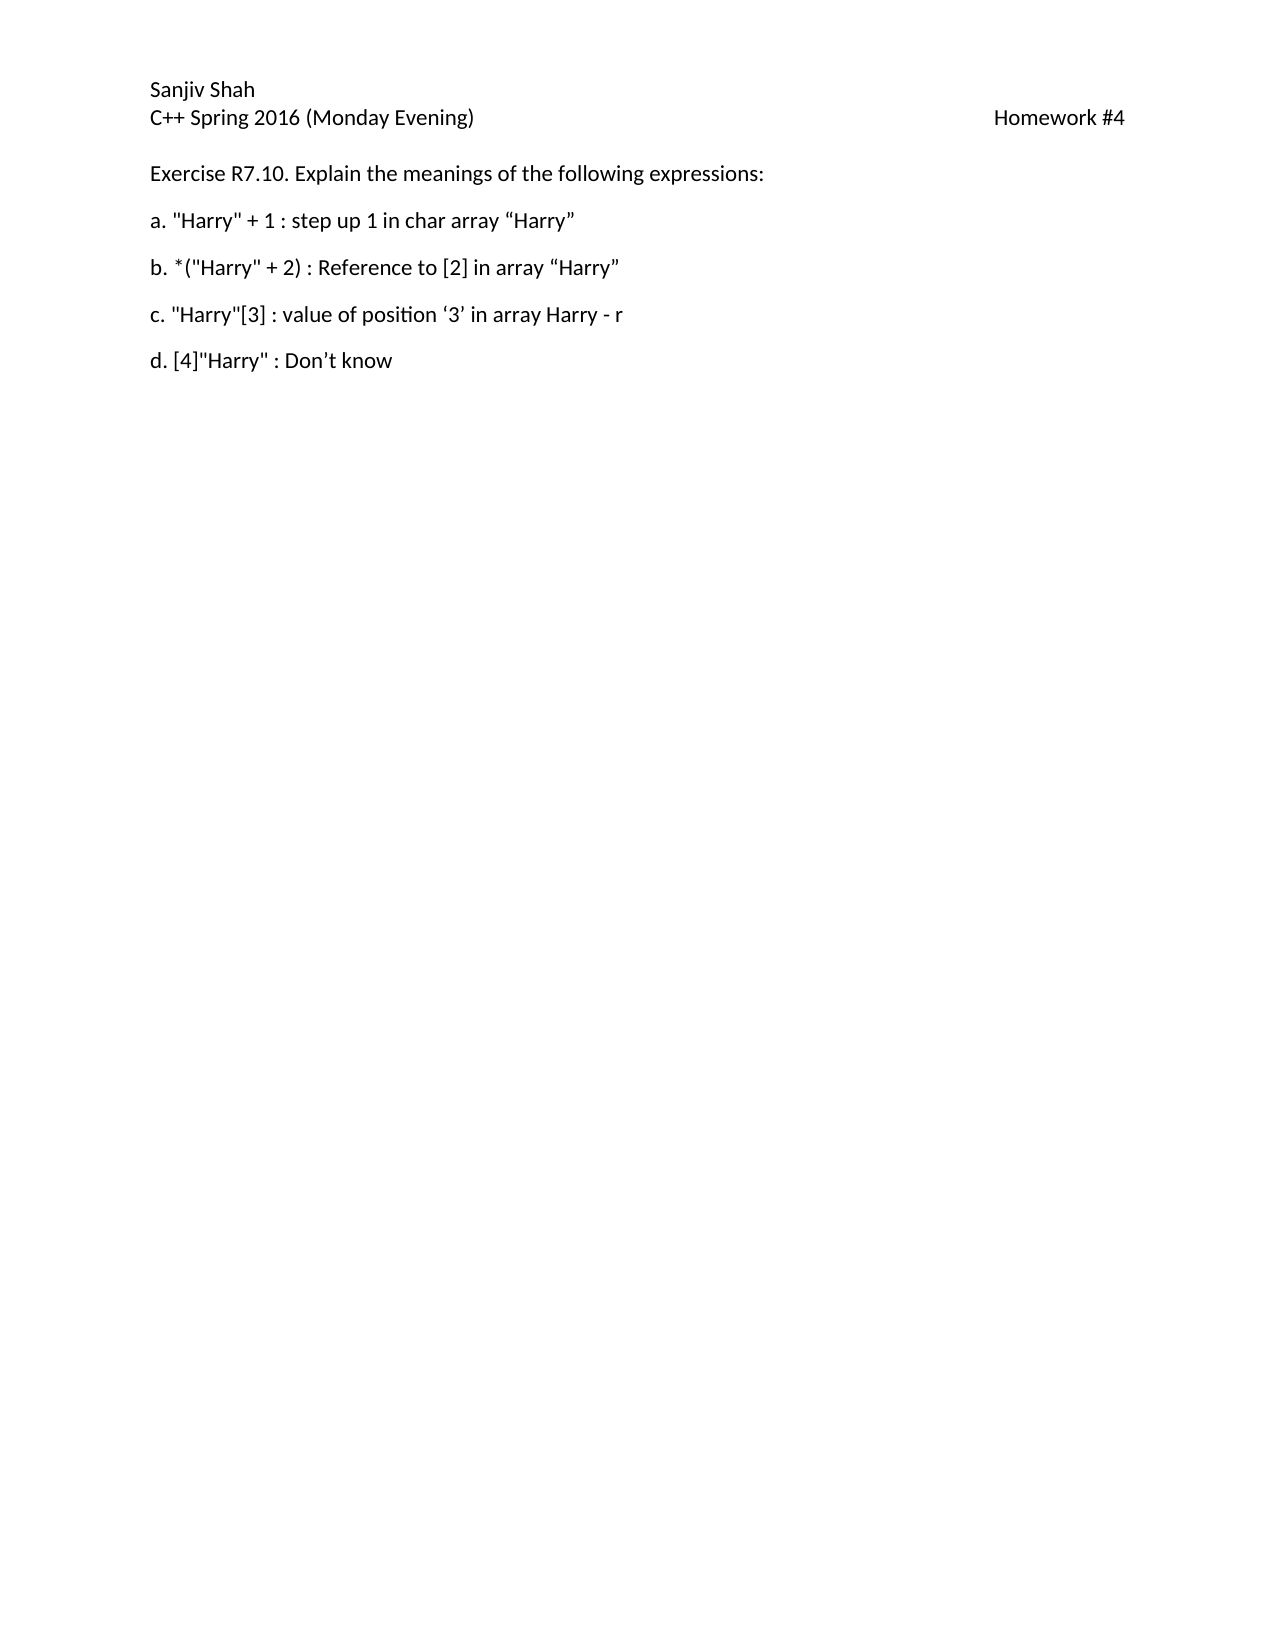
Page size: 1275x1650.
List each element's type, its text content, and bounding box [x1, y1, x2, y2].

text c. "Harry"[3] : value of position ‘3’ in array Harry - r [150, 300, 1125, 328]
text d. [4]"Harry" : Don’t know [150, 347, 1125, 374]
text b. *("Harry" + 2) : Reference to [2] in array “Harry” [150, 253, 1125, 281]
text a. "Harry" + 1 : step up 1 in char array “Harry” [150, 206, 1125, 234]
text Exercise R7.10. Explain the meanings of the following expressions: [150, 159, 1125, 187]
